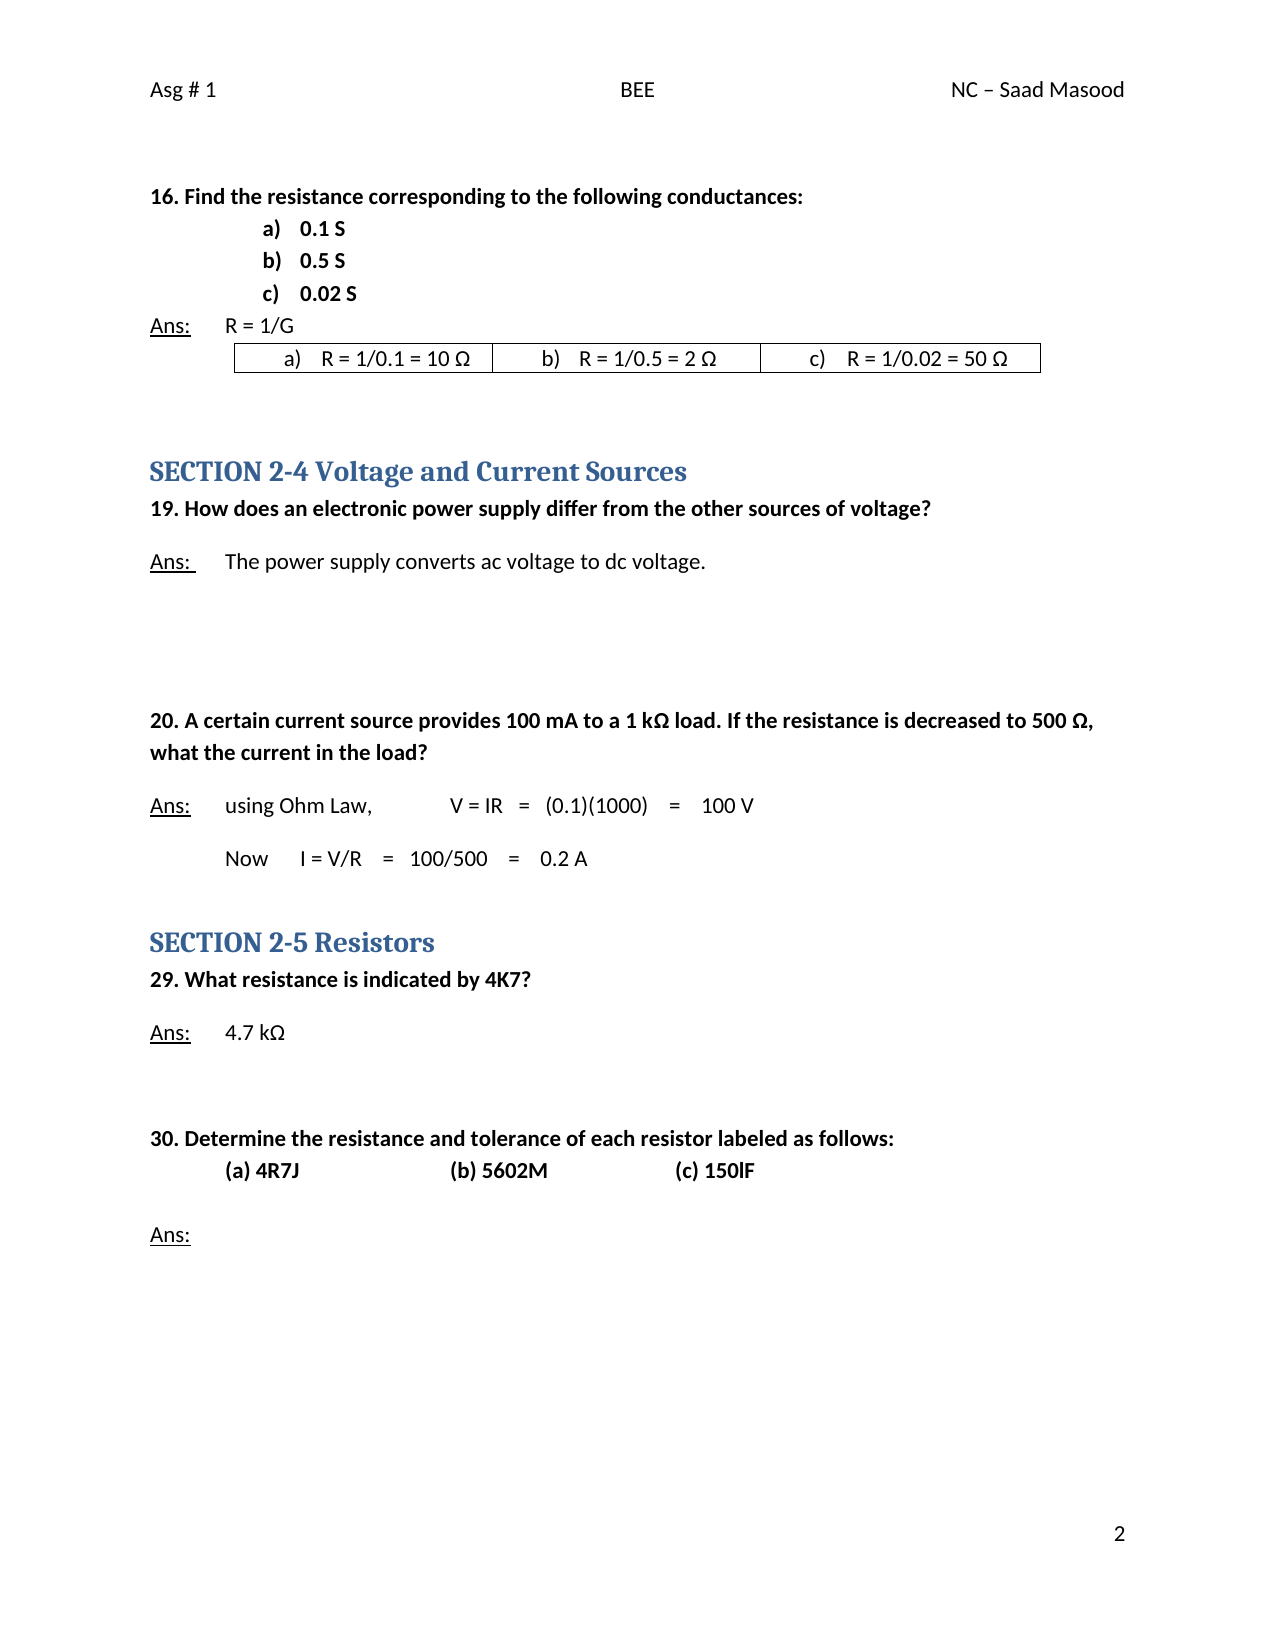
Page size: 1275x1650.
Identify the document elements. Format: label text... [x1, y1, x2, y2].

text Now I = V/R = 100/500 = 0.2 A [150, 844, 1125, 872]
text 19. How does an electronic power supply differ from the other sources of voltage? [150, 494, 1125, 522]
list 0.1 S [262, 214, 1125, 242]
text Ans: R = 1/G [150, 311, 1125, 339]
text Ans: The power supply converts ac voltage to dc voltage. [150, 547, 1125, 575]
table_header R = 1/0.1 = 10 Ω [235, 344, 492, 372]
text (a) 4R7J (b) 5602M (c) 150lF [150, 1156, 1125, 1184]
subtitle SECTION 2-5 Resistors [150, 926, 1125, 960]
text Ans: [150, 1221, 1125, 1249]
subtitle SECTION 2-4 Voltage and Current Sources [150, 455, 1125, 489]
text Ans: using Ohm Law, V = IR = (0.1)(1000) = 100 V [150, 791, 1125, 819]
table_header R = 1/0.02 = 50 Ω [761, 344, 1040, 372]
list 0.02 S [262, 279, 1125, 307]
table_header R = 1/0.5 = 2 Ω [493, 344, 760, 372]
list 0.5 S [262, 247, 1125, 274]
text 16. Find the resistance corresponding to the following conductances: [150, 182, 1125, 210]
text 20. A certain current source provides 100 mA to a 1 kΩ load. If the resistance is decreased to 500 Ω, what the current in the load? [150, 706, 1125, 766]
text Ans: 4.7 kΩ [150, 1018, 1125, 1046]
text 30. Determine the resistance and tolerance of each resistor labeled as follows: [150, 1124, 1125, 1152]
text 29. What resistance is indicated by 4K7? [150, 965, 1125, 993]
